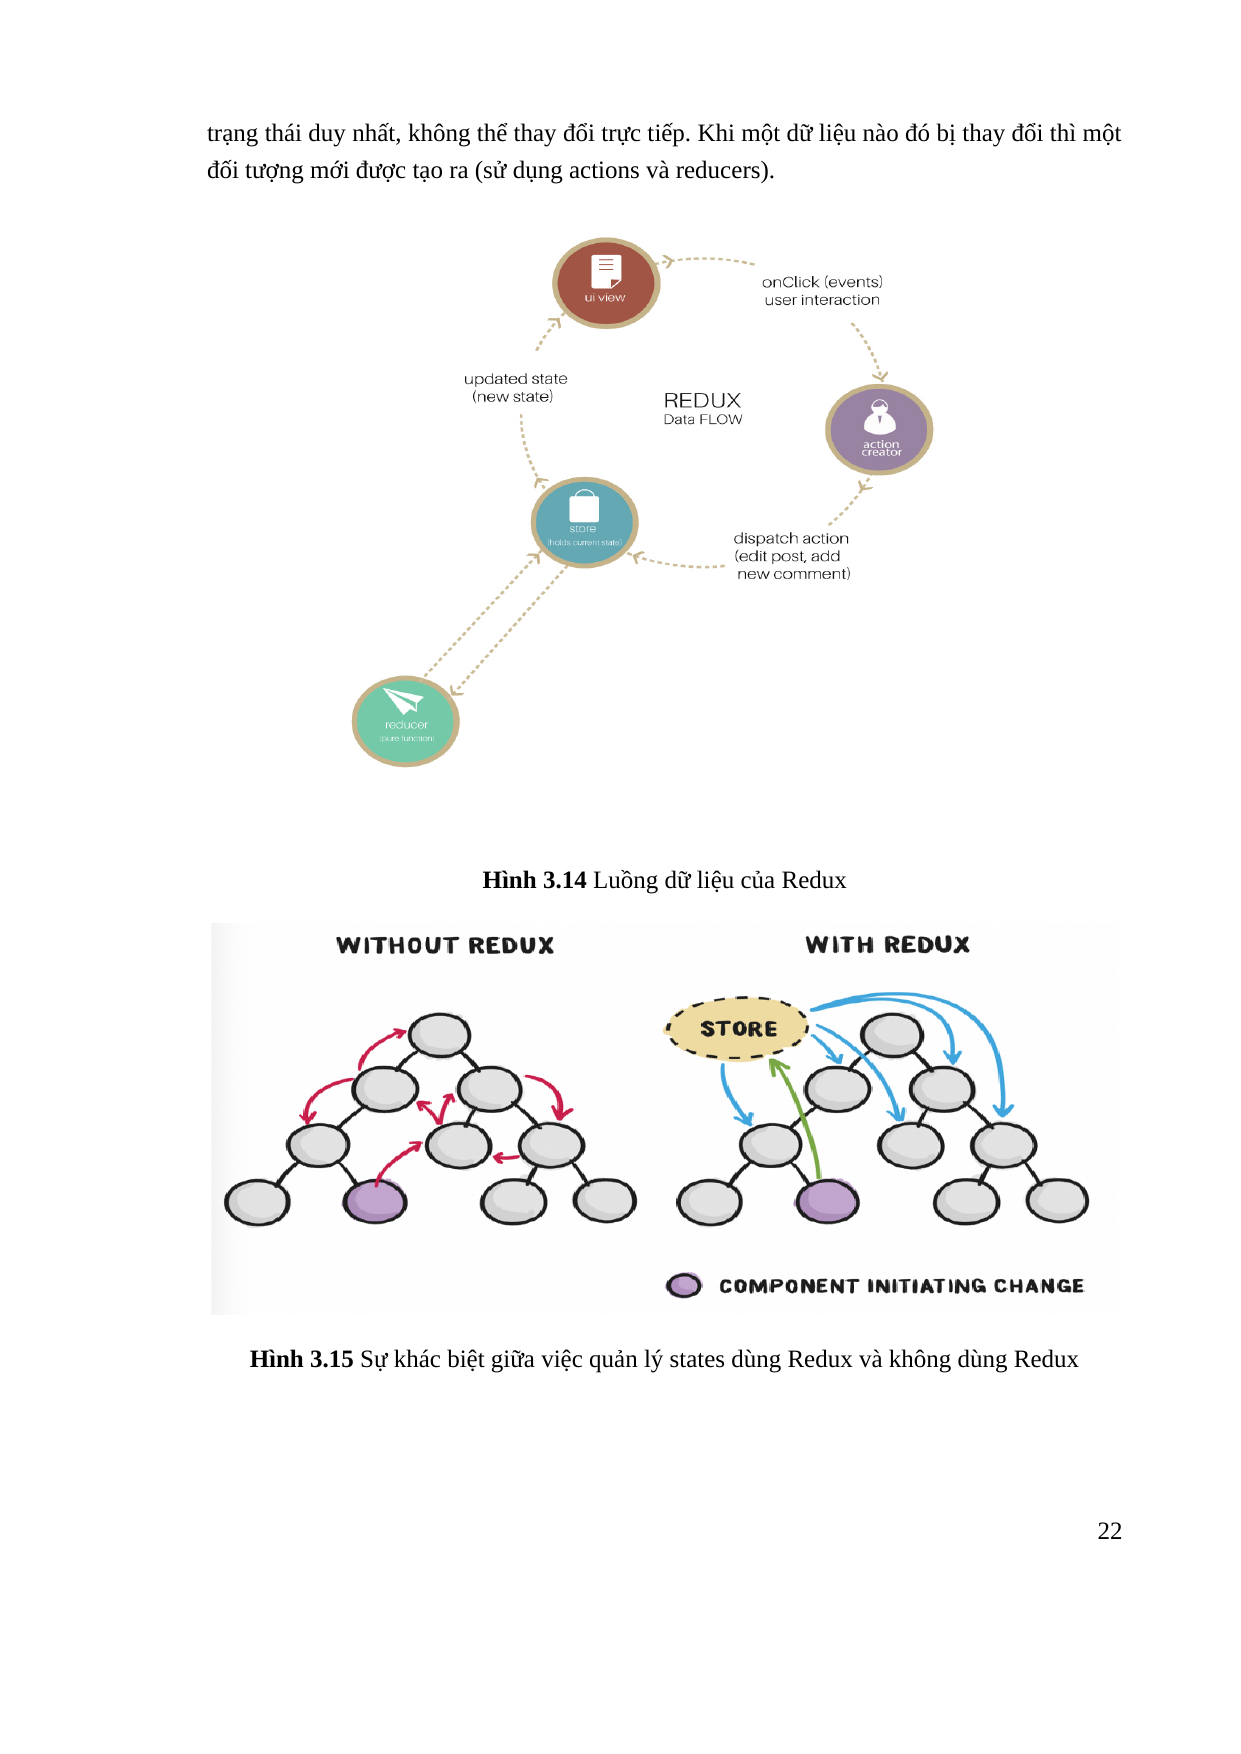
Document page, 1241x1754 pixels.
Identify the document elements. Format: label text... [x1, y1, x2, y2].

picture [296, 213, 1033, 836]
picture [211, 923, 1118, 1315]
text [207, 118, 1122, 184]
